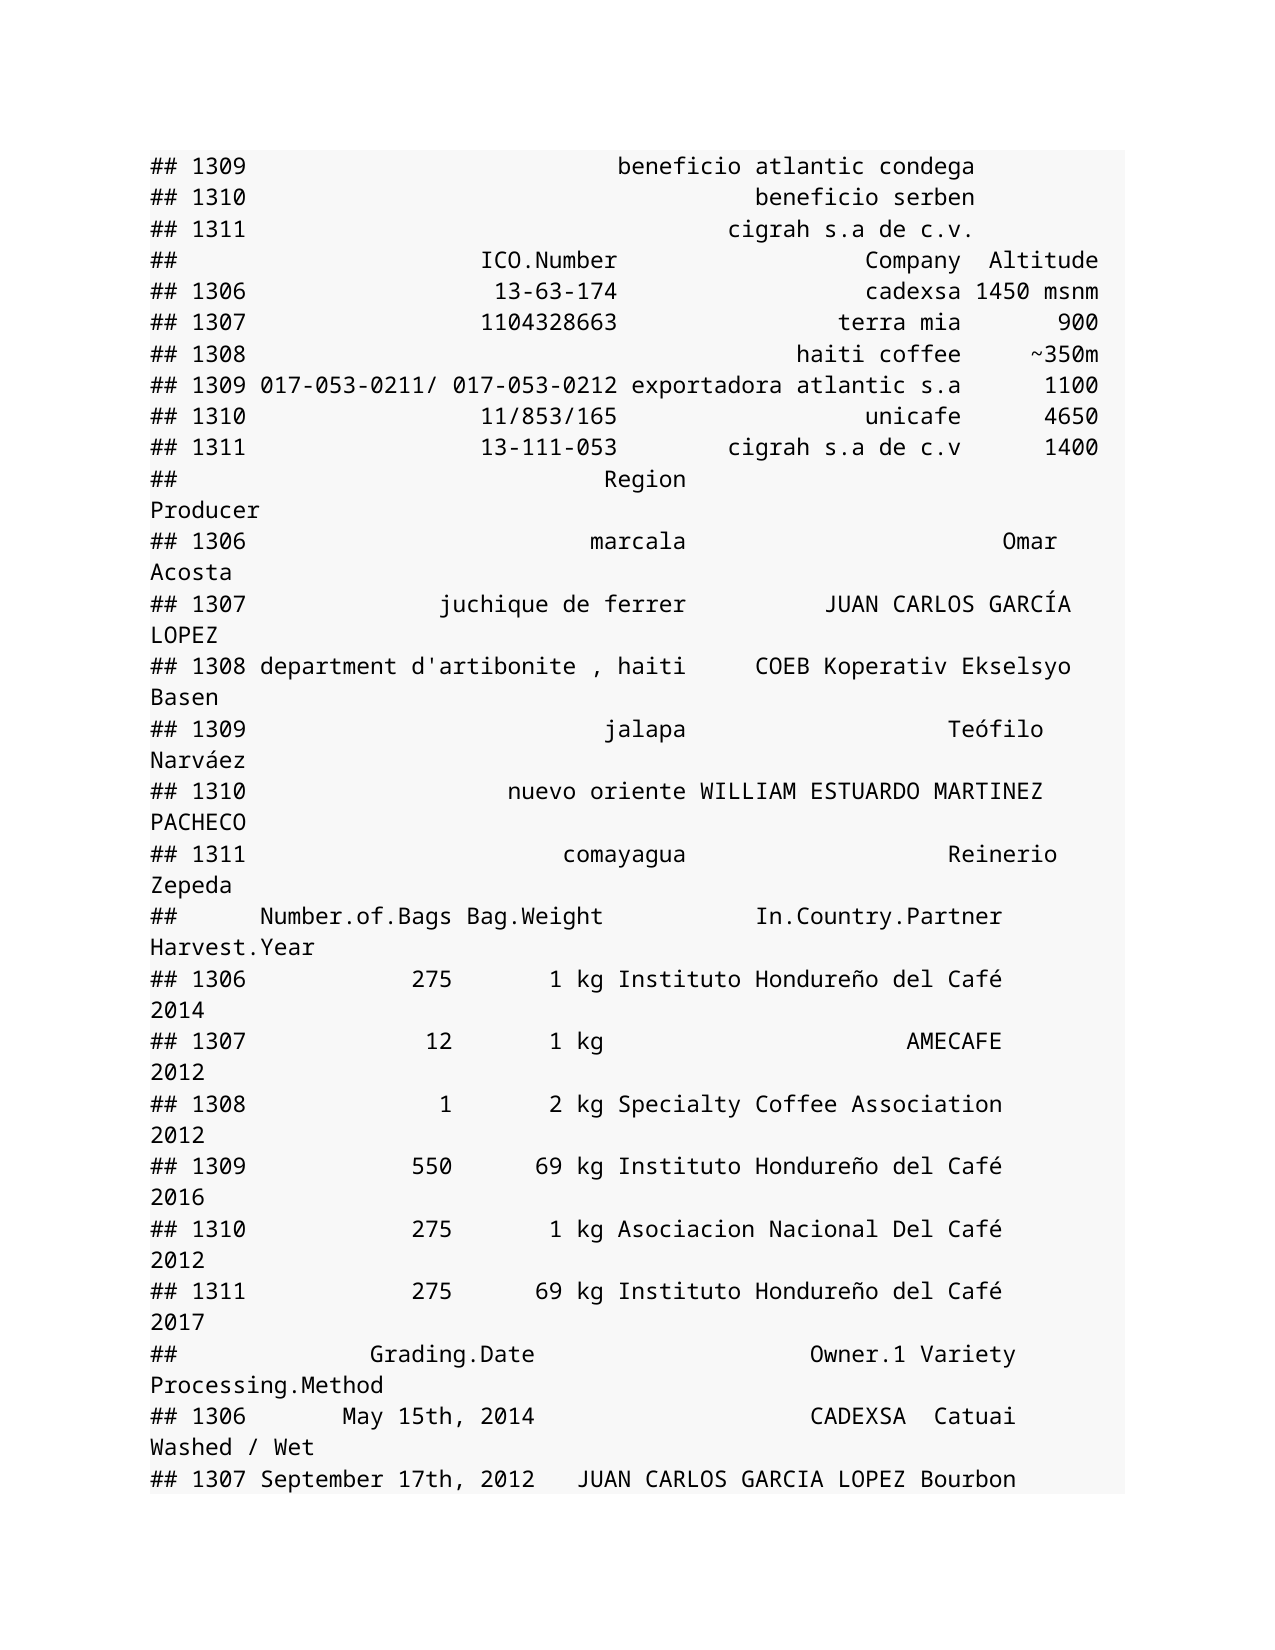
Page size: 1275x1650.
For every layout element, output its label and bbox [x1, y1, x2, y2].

text [150, 150, 1125, 1494]
